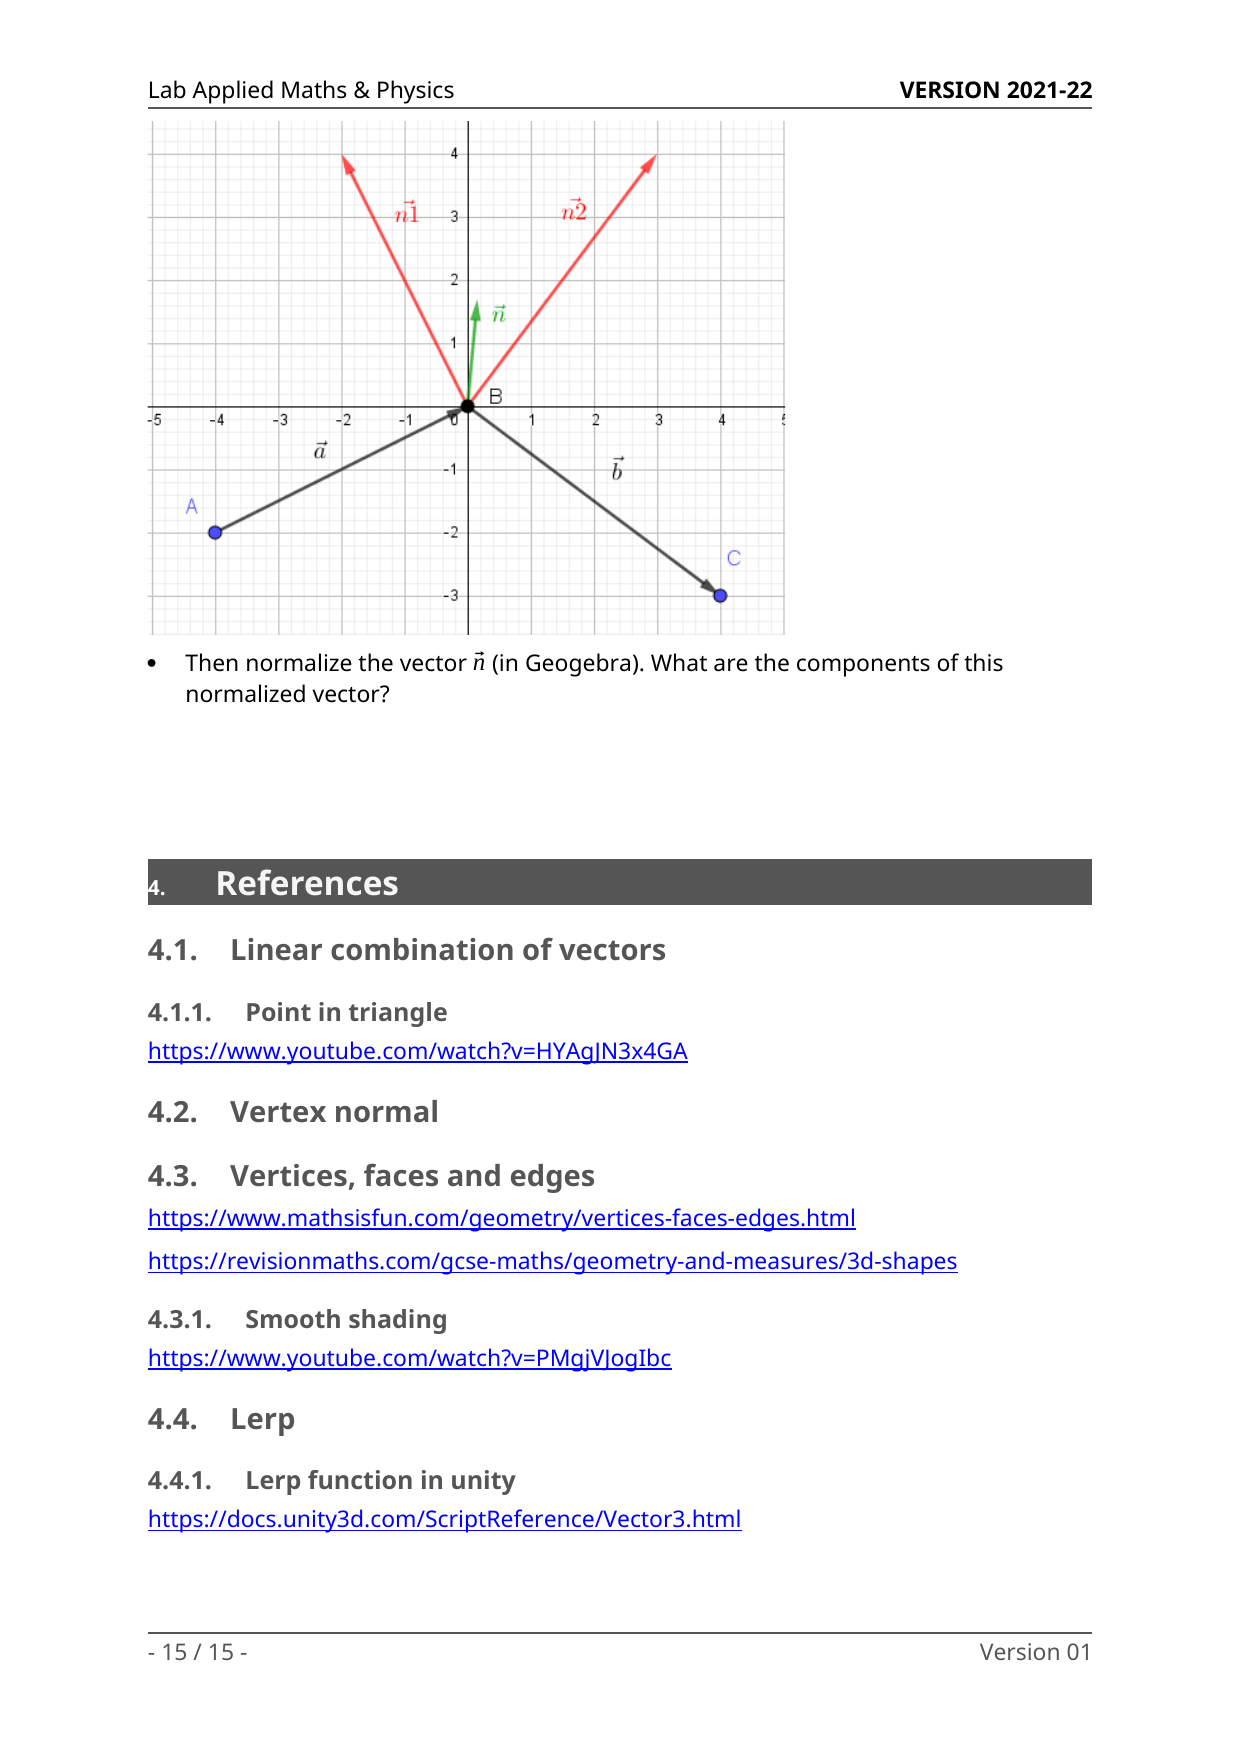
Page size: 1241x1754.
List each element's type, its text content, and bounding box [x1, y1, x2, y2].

text https://revisionmaths.com/gcse-maths/geometry-and-measures/3d-shapes [148, 1245, 1092, 1277]
text https://docs.unity3d.com/ScriptReference/Vector3.html [148, 1503, 1092, 1534]
list Then normalize the vector (in Geogebra). What are the components of this normalized vector? [148, 647, 1092, 741]
subtitle Lerp [148, 1398, 1092, 1438]
text https://www.youtube.com/watch?v=HYAgJN3x4GA [148, 1035, 1092, 1066]
text https://www.mathsisfun.com/geometry/vertices-faces-edges.html [148, 1202, 1092, 1233]
subtitle Linear combination of vectors [148, 930, 1092, 969]
subtitle References [148, 859, 1092, 905]
picture [147, 121, 786, 635]
subtitle Point in triangle [148, 994, 1092, 1028]
subtitle Lerp function in unity [148, 1463, 1092, 1497]
subtitle Vertices, faces and edges [148, 1156, 1092, 1195]
subtitle Vertex normal [148, 1091, 1092, 1131]
subtitle Smooth shading [148, 1302, 1092, 1336]
text https://www.youtube.com/watch?v=PMgjVJogIbc [148, 1342, 1092, 1373]
